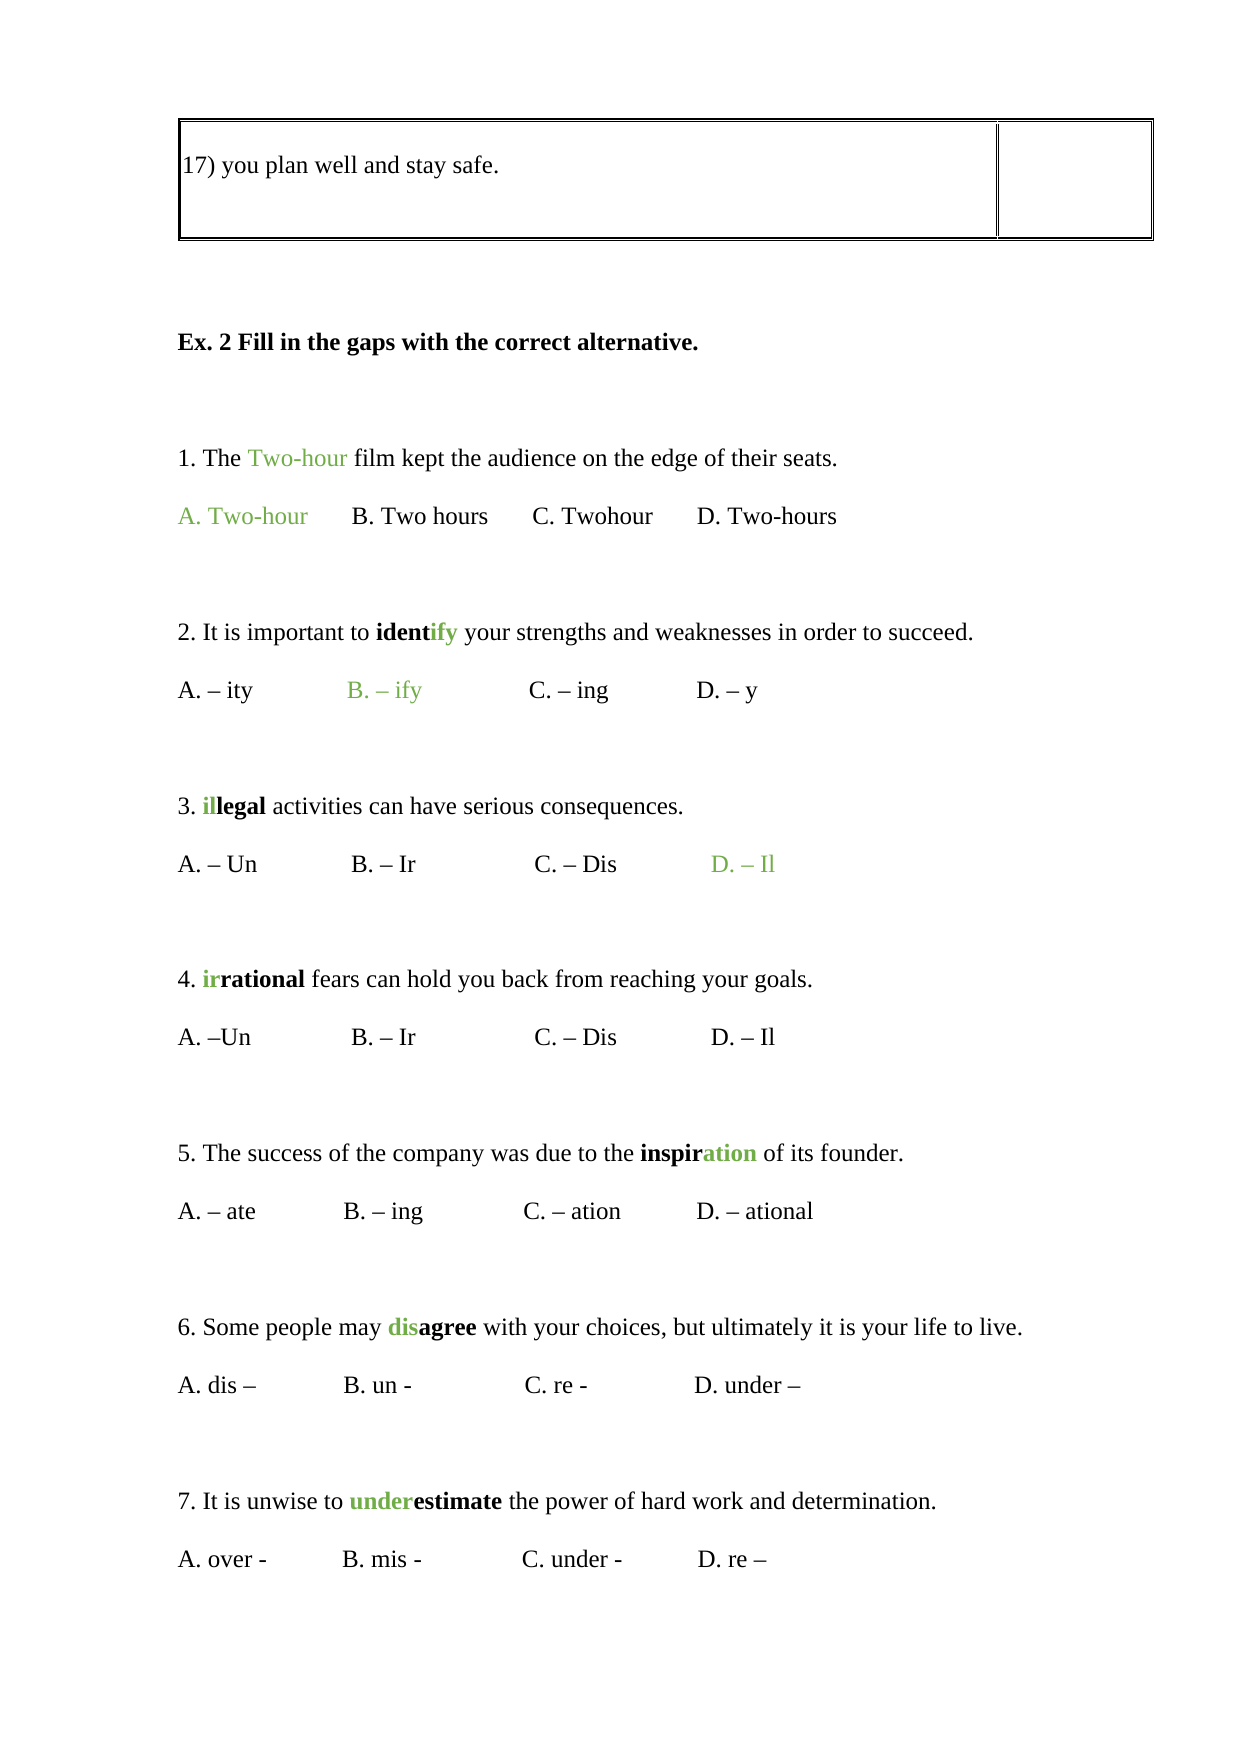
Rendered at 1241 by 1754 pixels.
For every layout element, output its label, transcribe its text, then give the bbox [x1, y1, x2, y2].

text A. dis – B. un - C. re - D. under – [177, 1370, 1152, 1399]
table_header [998, 122, 1151, 237]
text A. – ate B. – ing C. – ation D. – ational [177, 1196, 1152, 1225]
text 6. Some people may disagree with your choices, but ultimately it is your life to live. [177, 1312, 1152, 1341]
text A. –Un B. – Ir C. – Dis D. – Il [177, 1022, 1152, 1051]
text 5. The success of the company was due to the inspiration of its founder. [177, 1138, 1152, 1167]
text 4. irrational fears can hold you back from reaching your goals. [177, 964, 1152, 993]
text 3. illegal activities can have serious consequences. [177, 791, 1152, 819]
text Ex. 2 Fill in the gaps with the correct alternative. [177, 327, 1152, 356]
text A. Two-hour B. Two hours C. Twohour D. Two-hours [177, 501, 1152, 530]
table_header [181, 122, 998, 237]
text 7. It is unwise to underestimate the power of hard work and determination. [177, 1486, 1152, 1514]
text 2. It is important to identify your strengths and weaknesses in order to succeed. [177, 617, 1152, 646]
text A. over - B. mis - C. under - D. re – [177, 1544, 1152, 1572]
text A. – Un B. – Ir C. – Dis D. – Il [177, 849, 1152, 877]
text A. – ity B. – ify C. – ing D. – y [177, 675, 1152, 704]
text 1. The Two-hour film kept the audience on the edge of their seats. [177, 443, 1152, 472]
